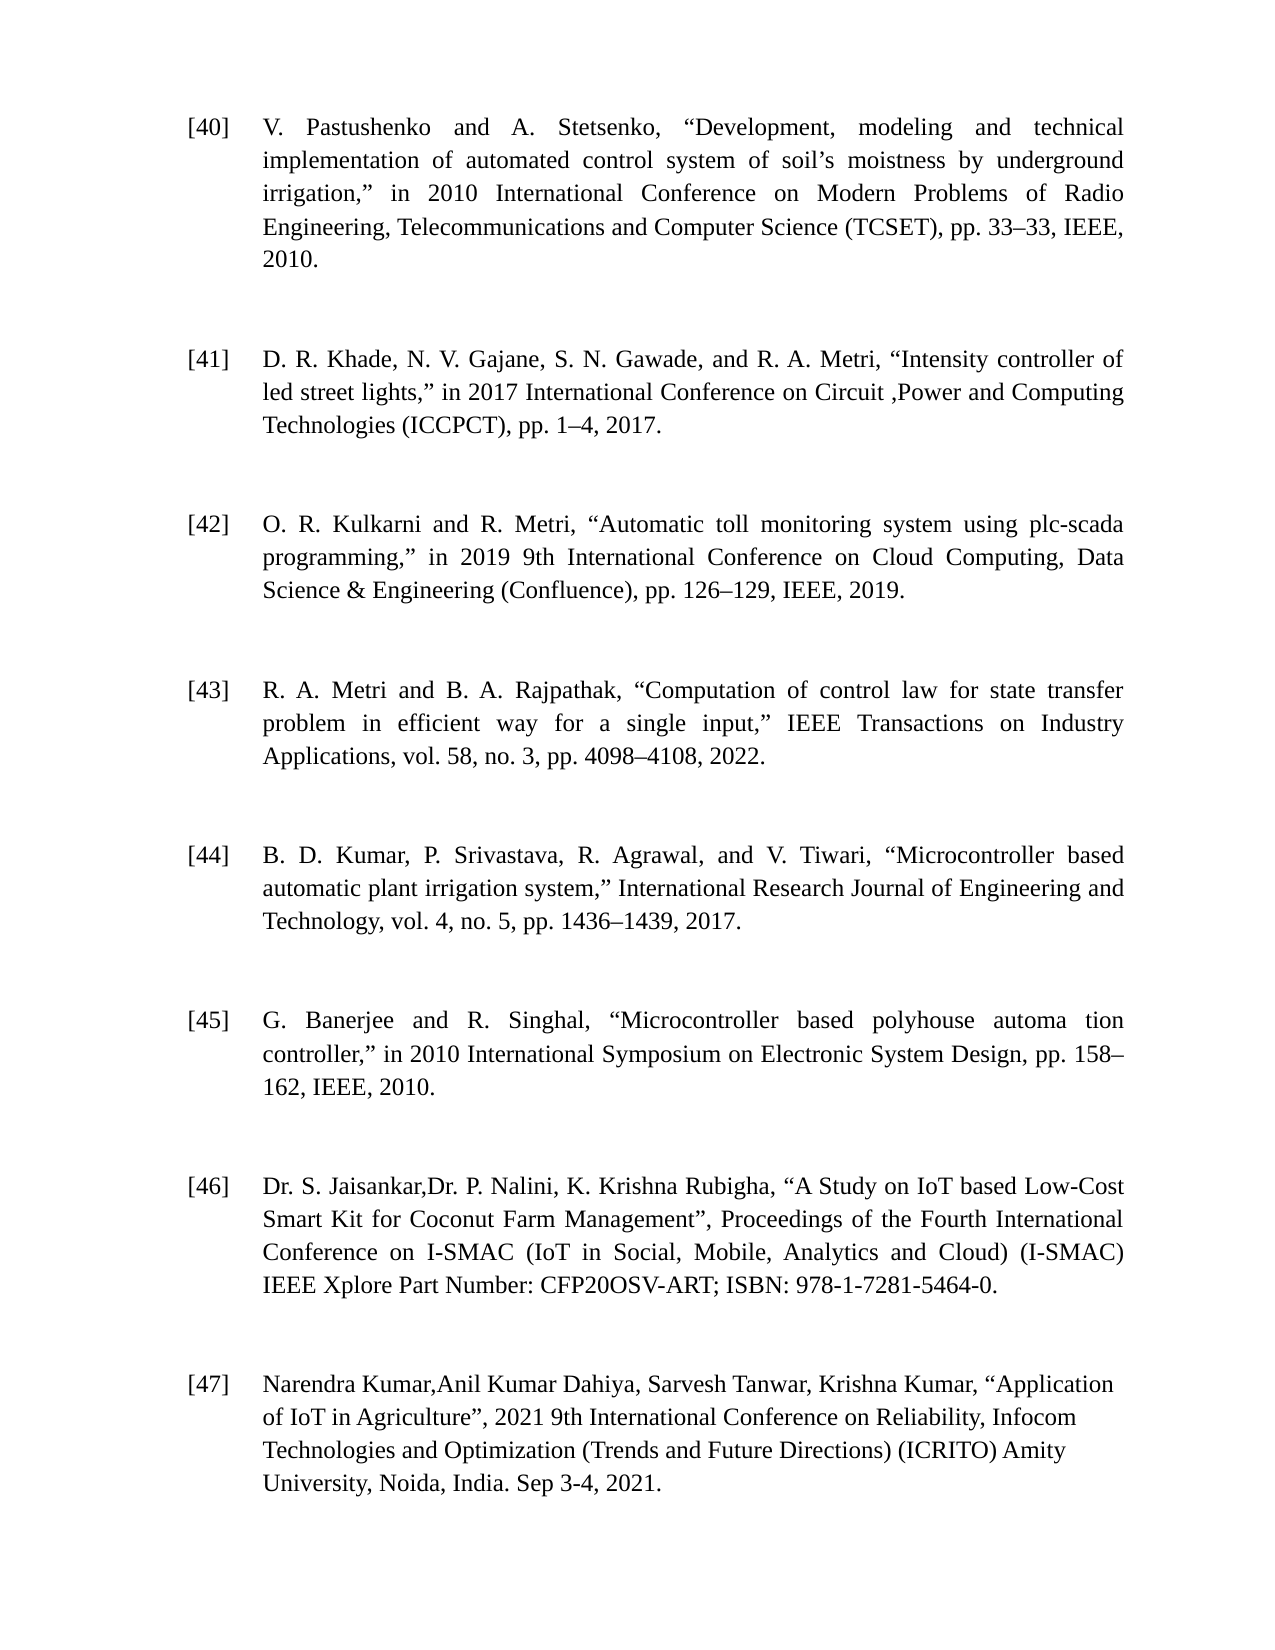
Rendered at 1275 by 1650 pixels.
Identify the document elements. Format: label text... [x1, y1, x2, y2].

text [47] Narendra Kumar,Anil Kumar Dahiya, Sarvesh Tanwar, Krishna Kumar, “Application of IoT in Agriculture”, 2021 9th International Conference on Reliability, Infocom Technologies and Optimization (Trends and Future Directions) (ICRITO) Amity University, Noida, India. Sep 3-4, 2021. [187, 1369, 1125, 1497]
text [45] G. Banerjee and R. Singhal, “Microcontroller based polyhouse automa tion controller,” in 2010 International Symposium on Electronic System Design, pp. 158–162, IEEE, 2010. [187, 1006, 1125, 1100]
text [40] V. Pastushenko and A. Stetsenko, “Development, modeling and technical implementation of automated control system of soil’s moistness by underground irrigation,” in 2010 International Conference on Modern Problems of Radio Engineering, Telecommunications and Computer Science (TCSET), pp. 33–33, IEEE, 2010. [187, 112, 1125, 273]
text [43] R. A. Metri and B. A. Rajpathak, “Computation of control law for state transfer problem in efficient way for a single input,” IEEE Transactions on Industry Applications, vol. 58, no. 3, pp. 4098–4108, 2022. [187, 675, 1125, 769]
text [46] Dr. S. Jaisankar,Dr. P. Nalini, K. Krishna Rubigha, “A Study on IoT based Low-Cost Smart Kit for Coconut Farm Management”, Proceedings of the Fourth International Conference on I-SMAC (IoT in Social, Mobile, Analytics and Cloud) (I-SMAC) IEEE Xplore Part Number: CFP20OSV-ART; ISBN: 978-1-7281-5464-0. [187, 1171, 1125, 1299]
text [44] B. D. Kumar, P. Srivastava, R. Agrawal, and V. Tiwari, “Microcontroller based automatic plant irrigation system,” International Research Journal of Engineering and Technology, vol. 4, no. 5, pp. 1436–1439, 2017. [187, 840, 1125, 935]
text [41] D. R. Khade, N. V. Gajane, S. N. Gawade, and R. A. Metri, “Intensity controller of led street lights,” in 2017 International Conference on Circuit ,Power and Computing Technologies (ICCPCT), pp. 1–4, 2017. [187, 344, 1125, 439]
text [42] O. R. Kulkarni and R. Metri, “Automatic toll monitoring system using plc-scada programming,” in 2019 9th International Conference on Cloud Computing, Data Science & Engineering (Confluence), pp. 126–129, IEEE, 2019. [187, 509, 1125, 604]
